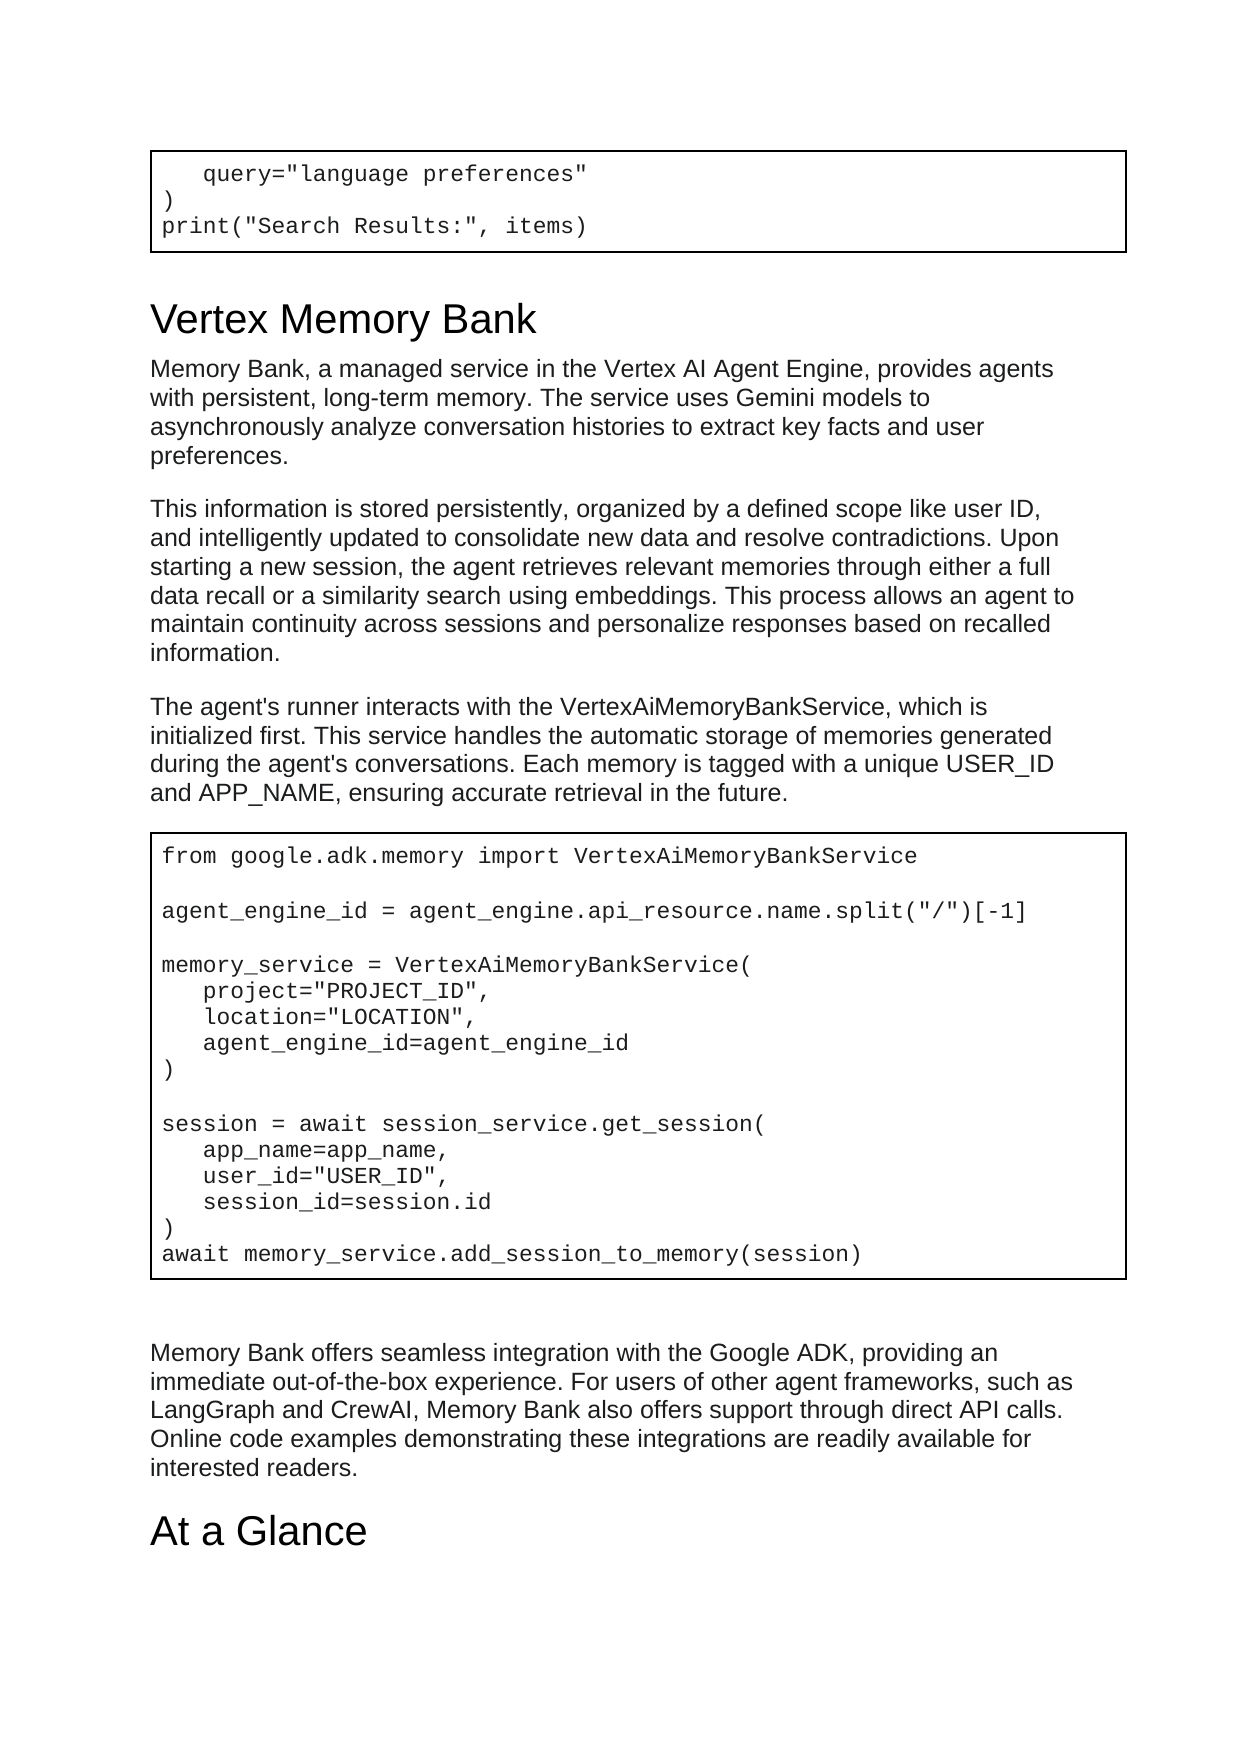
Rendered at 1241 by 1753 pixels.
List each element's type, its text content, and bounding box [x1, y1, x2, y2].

text The agent's runner interacts with the VertexAiMemoryBankService, which is initialized first. This service handles the automatic storage of memories generated during the agent's conversations. Each memory is tagged with a unique USER_ID and APP_NAME, ensuring accurate retrieval in the future. [150, 692, 1090, 807]
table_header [152, 152, 1125, 251]
table_header from google.adk.memory import VertexAiMemoryBankService agent_engine_id = agent_engine.api_resource.name.split("/")[-1] memory_service = VertexAiMemoryBankService( project="PROJECT_ID", location="LOCATION", agent_engine_id=agent_engine_id ) session = await session_service.get_session( app_name=app_name, user_id="USER_ID", session_id=session.id ) await memory_service.add_session_to_memory(session) [152, 834, 1125, 1278]
text Vertex Memory Bank [150, 294, 1090, 342]
text Memory Bank, a managed service in the Vertex AI Agent Engine, provides agents with persistent, long-term memory. The service uses Gemini models to asynchronously analyze conversation histories to extract key facts and user preferences. [150, 354, 1090, 469]
text At a Glance [150, 1507, 1090, 1554]
text Memory Bank offers seamless integration with the Google ADK, providing an immediate out-of-the-box experience. For users of other agent frameworks, such as LangGraph and CrewAI, Memory Bank also offers support through direct API calls. Online code examples demonstrating these integrations are readily available for interested readers. [150, 1338, 1090, 1482]
text This information is stored persistently, organized by a defined scope like user ID, and intelligently updated to consolidate new data and resolve contradictions. Upon starting a new session, the agent retrieves relevant memories through either a full data recall or a similarity search using embeddings. This process allows an agent to maintain continuity across sessions and personalize responses based on recalled information. [150, 494, 1090, 667]
